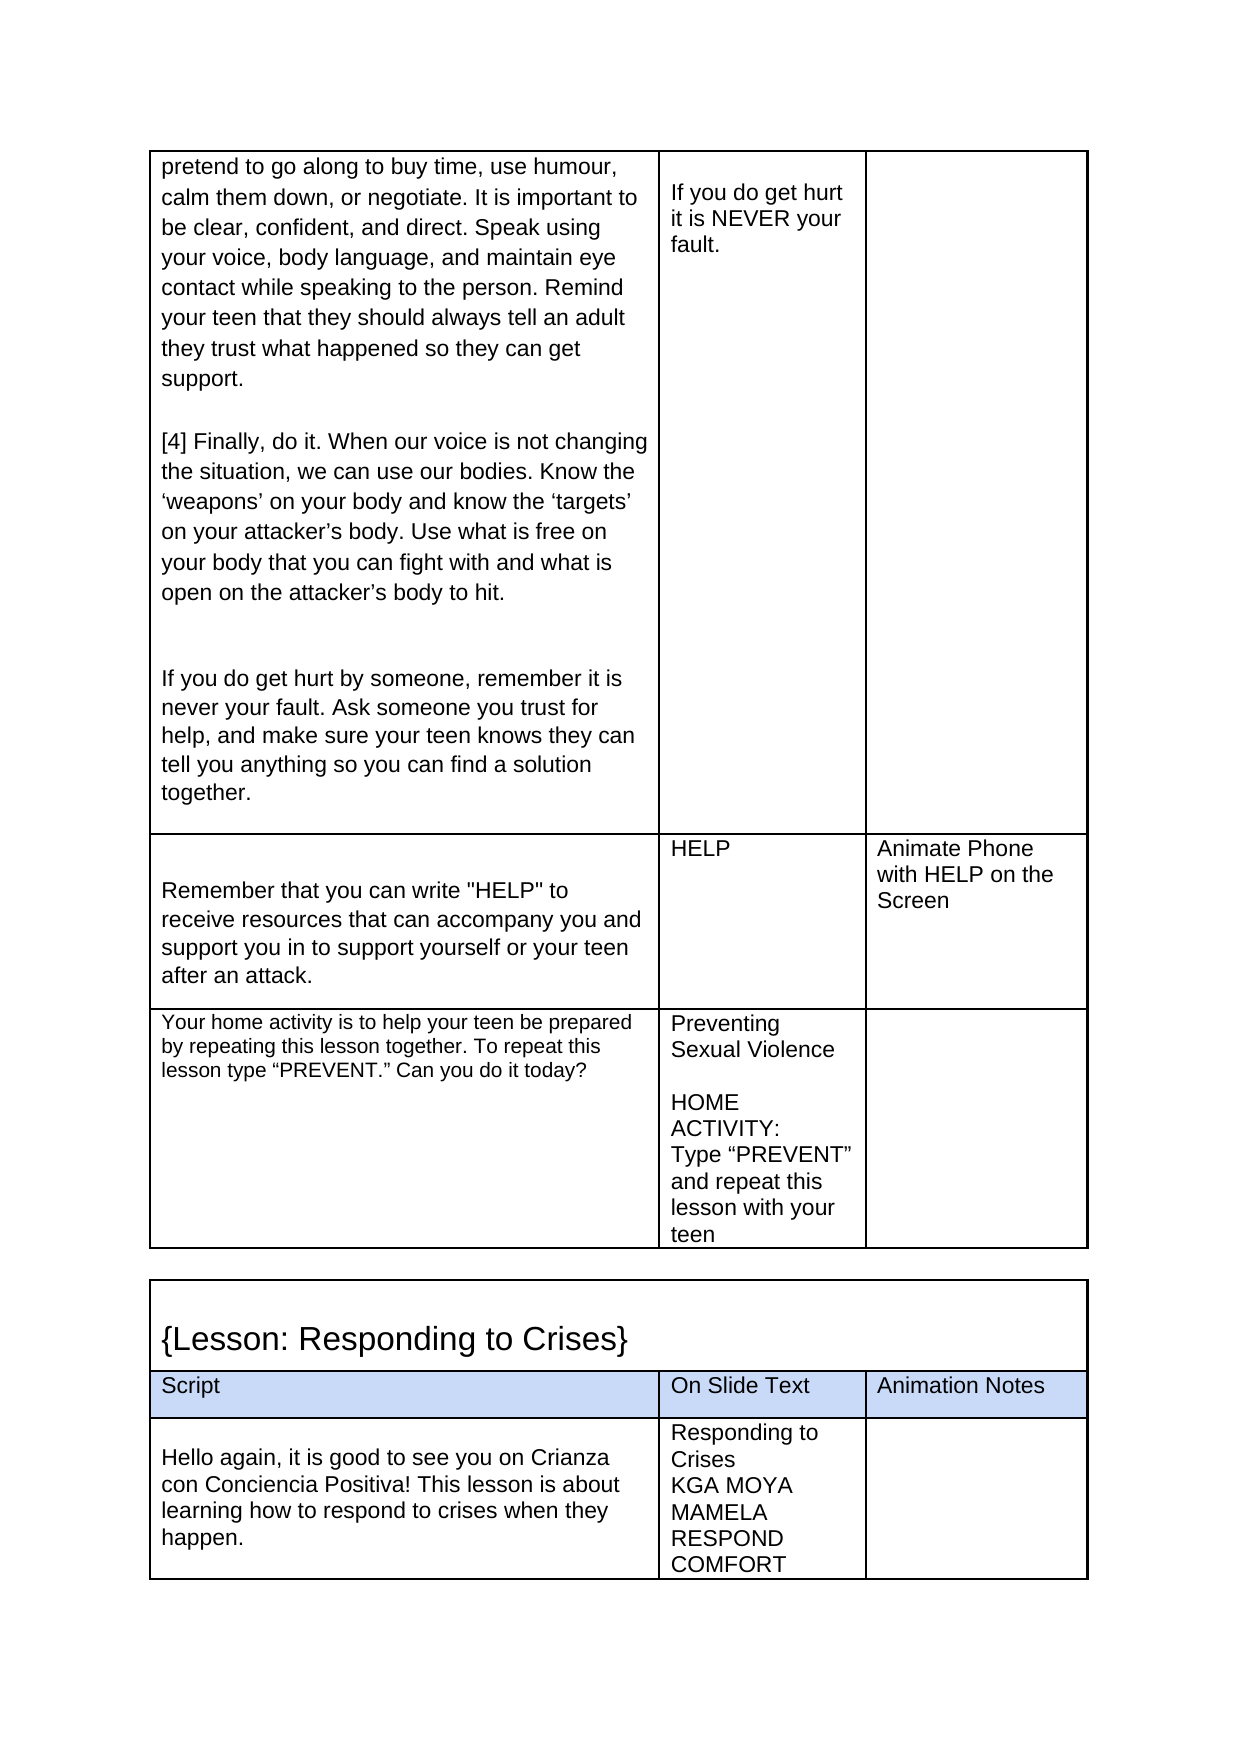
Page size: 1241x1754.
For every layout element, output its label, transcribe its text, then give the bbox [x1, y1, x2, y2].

table_cell On Slide Text [660, 1372, 865, 1417]
table_cell [867, 1010, 1086, 1247]
table_cell Animation Notes [867, 1372, 1086, 1417]
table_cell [660, 1419, 865, 1577]
table_cell [867, 1419, 1086, 1577]
table_cell Animate Phone with HELP on the Screen [867, 835, 1086, 1008]
table_cell Your home activity is to help your teen be prepared by repeating this lesson together. To repeat this lesson type “PREVENT.” Can you do it today? [151, 1010, 658, 1247]
table_cell Preventing Sexual Violence HOME ACTIVITY: Type “PREVENT” and repeat this lesson with your teen [660, 1010, 865, 1247]
table_header {Lesson: Responding to Crises} [151, 1281, 1086, 1370]
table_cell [867, 152, 1086, 833]
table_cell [660, 152, 865, 833]
table_cell HELP [660, 835, 865, 1008]
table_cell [151, 152, 658, 833]
table_cell Script [151, 1372, 658, 1417]
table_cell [151, 1419, 658, 1577]
table_cell Remember that you can write "HELP" to receive resources that can accompany you and support you in to support yourself or your teen after an attack. [151, 835, 658, 1008]
